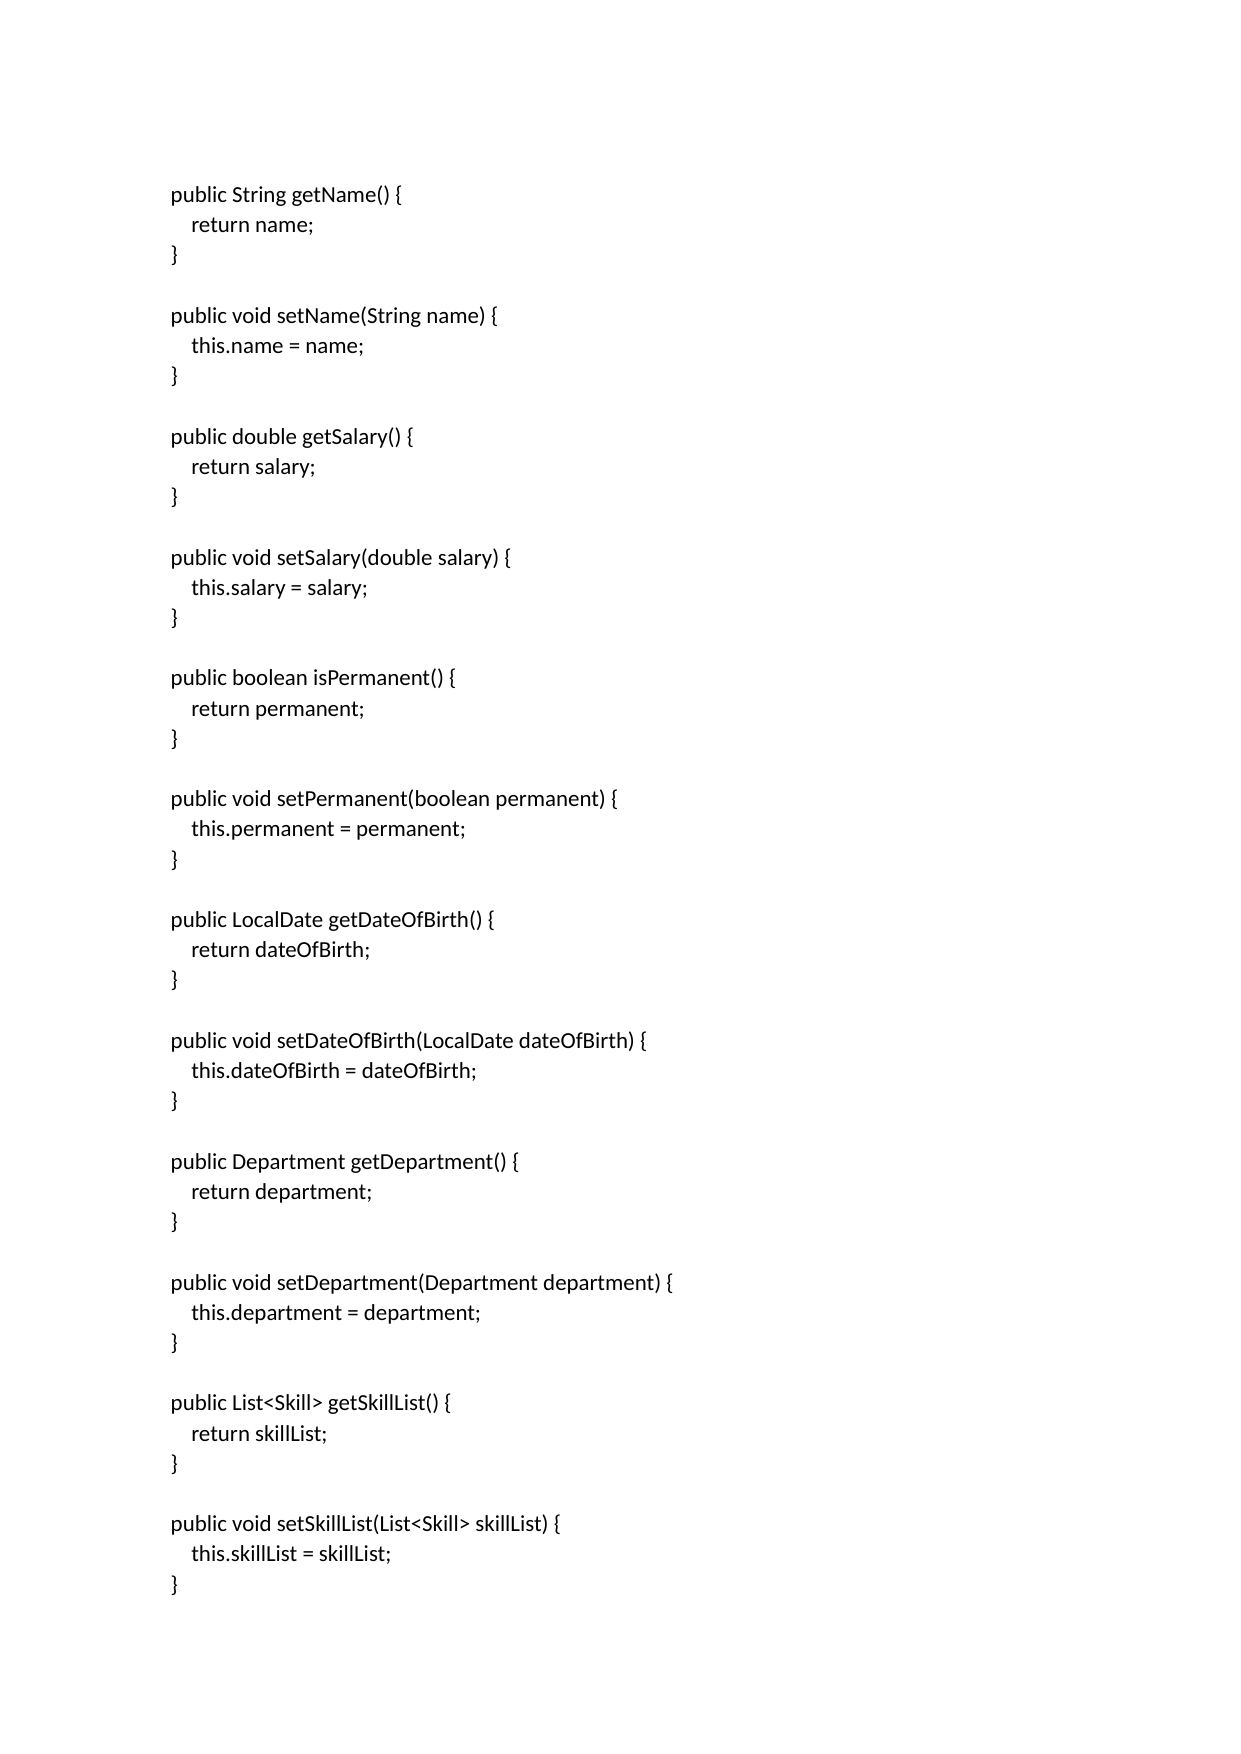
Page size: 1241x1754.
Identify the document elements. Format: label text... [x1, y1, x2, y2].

text this.name = name; [150, 331, 1090, 359]
text this.skillList = skillList; [150, 1539, 1090, 1568]
text } [150, 966, 1090, 994]
text return skillList; [150, 1419, 1090, 1447]
text public void setSalary(double salary) { [150, 543, 1090, 571]
text public boolean isPermanent() { [150, 663, 1090, 692]
text } [150, 1328, 1090, 1356]
text public LocalDate getDateOfBirth() { [150, 905, 1090, 933]
text } [150, 1086, 1090, 1114]
text } [150, 724, 1090, 752]
text return salary; [150, 452, 1090, 480]
text public double getSalary() { [150, 422, 1090, 450]
text public String getName() { [150, 180, 1090, 208]
text this.department = department; [150, 1298, 1090, 1326]
text public void setName(String name) { [150, 301, 1090, 329]
text this.dateOfBirth = dateOfBirth; [150, 1056, 1090, 1084]
text return department; [150, 1177, 1090, 1205]
text public void setDateOfBirth(LocalDate dateOfBirth) { [150, 1026, 1090, 1054]
text } [150, 1449, 1090, 1477]
text public void setDepartment(Department department) { [150, 1268, 1090, 1296]
text } [150, 1207, 1090, 1235]
text return name; [150, 210, 1090, 238]
text this.permanent = permanent; [150, 814, 1090, 843]
text public void setSkillList(List<Skill> skillList) { [150, 1509, 1090, 1537]
text return dateOfBirth; [150, 935, 1090, 963]
text } [150, 603, 1090, 631]
text public List<Skill> getSkillList() { [150, 1388, 1090, 1417]
text } [150, 361, 1090, 389]
text } [150, 1570, 1090, 1598]
text return permanent; [150, 694, 1090, 722]
text } [150, 845, 1090, 873]
text this.salary = salary; [150, 573, 1090, 601]
text } [150, 482, 1090, 510]
text public Department getDepartment() { [150, 1147, 1090, 1175]
text public void setPermanent(boolean permanent) { [150, 784, 1090, 812]
text } [150, 241, 1090, 269]
